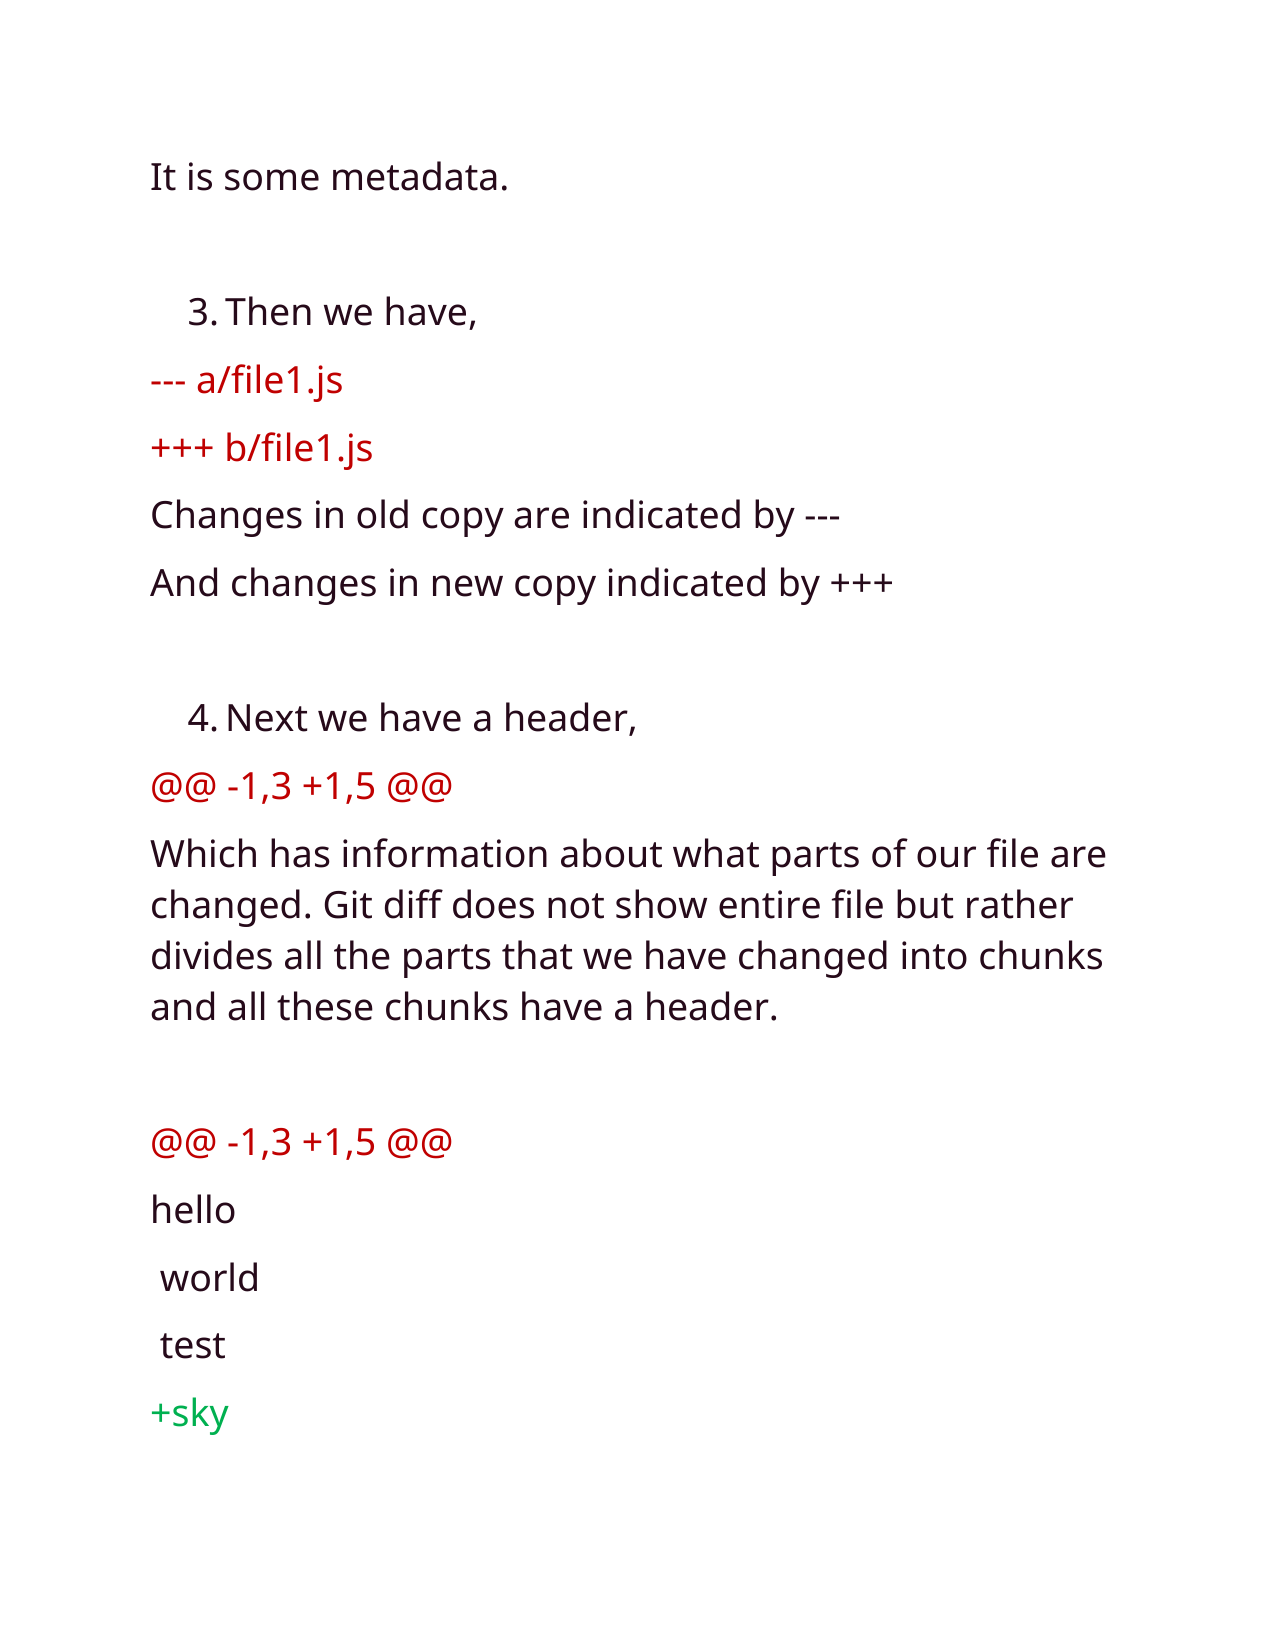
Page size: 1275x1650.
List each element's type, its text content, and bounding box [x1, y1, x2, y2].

text world [150, 1251, 1125, 1302]
text Changes in old copy are indicated by --- [150, 488, 1125, 539]
list Then we have, [187, 285, 1125, 336]
text +sky [150, 1386, 1125, 1437]
text test [150, 1319, 1125, 1370]
text @@ -1,3 +1,5 @@ [150, 1116, 1125, 1167]
text --- a/file1.js [150, 353, 1125, 404]
text It is some metadata. [150, 150, 1125, 201]
list Next we have a header, [187, 692, 1125, 743]
text Which has information about what parts of our file are changed. Git diff does not show entire file but rather divides all the parts that we have changed into chunks and all these chunks have a header. [150, 827, 1125, 1031]
text @@ -1,3 +1,5 @@ [150, 759, 1125, 810]
text And changes in new copy indicated by +++ [150, 556, 1125, 607]
text hello [150, 1183, 1125, 1234]
text +++ b/file1.js [150, 421, 1125, 472]
